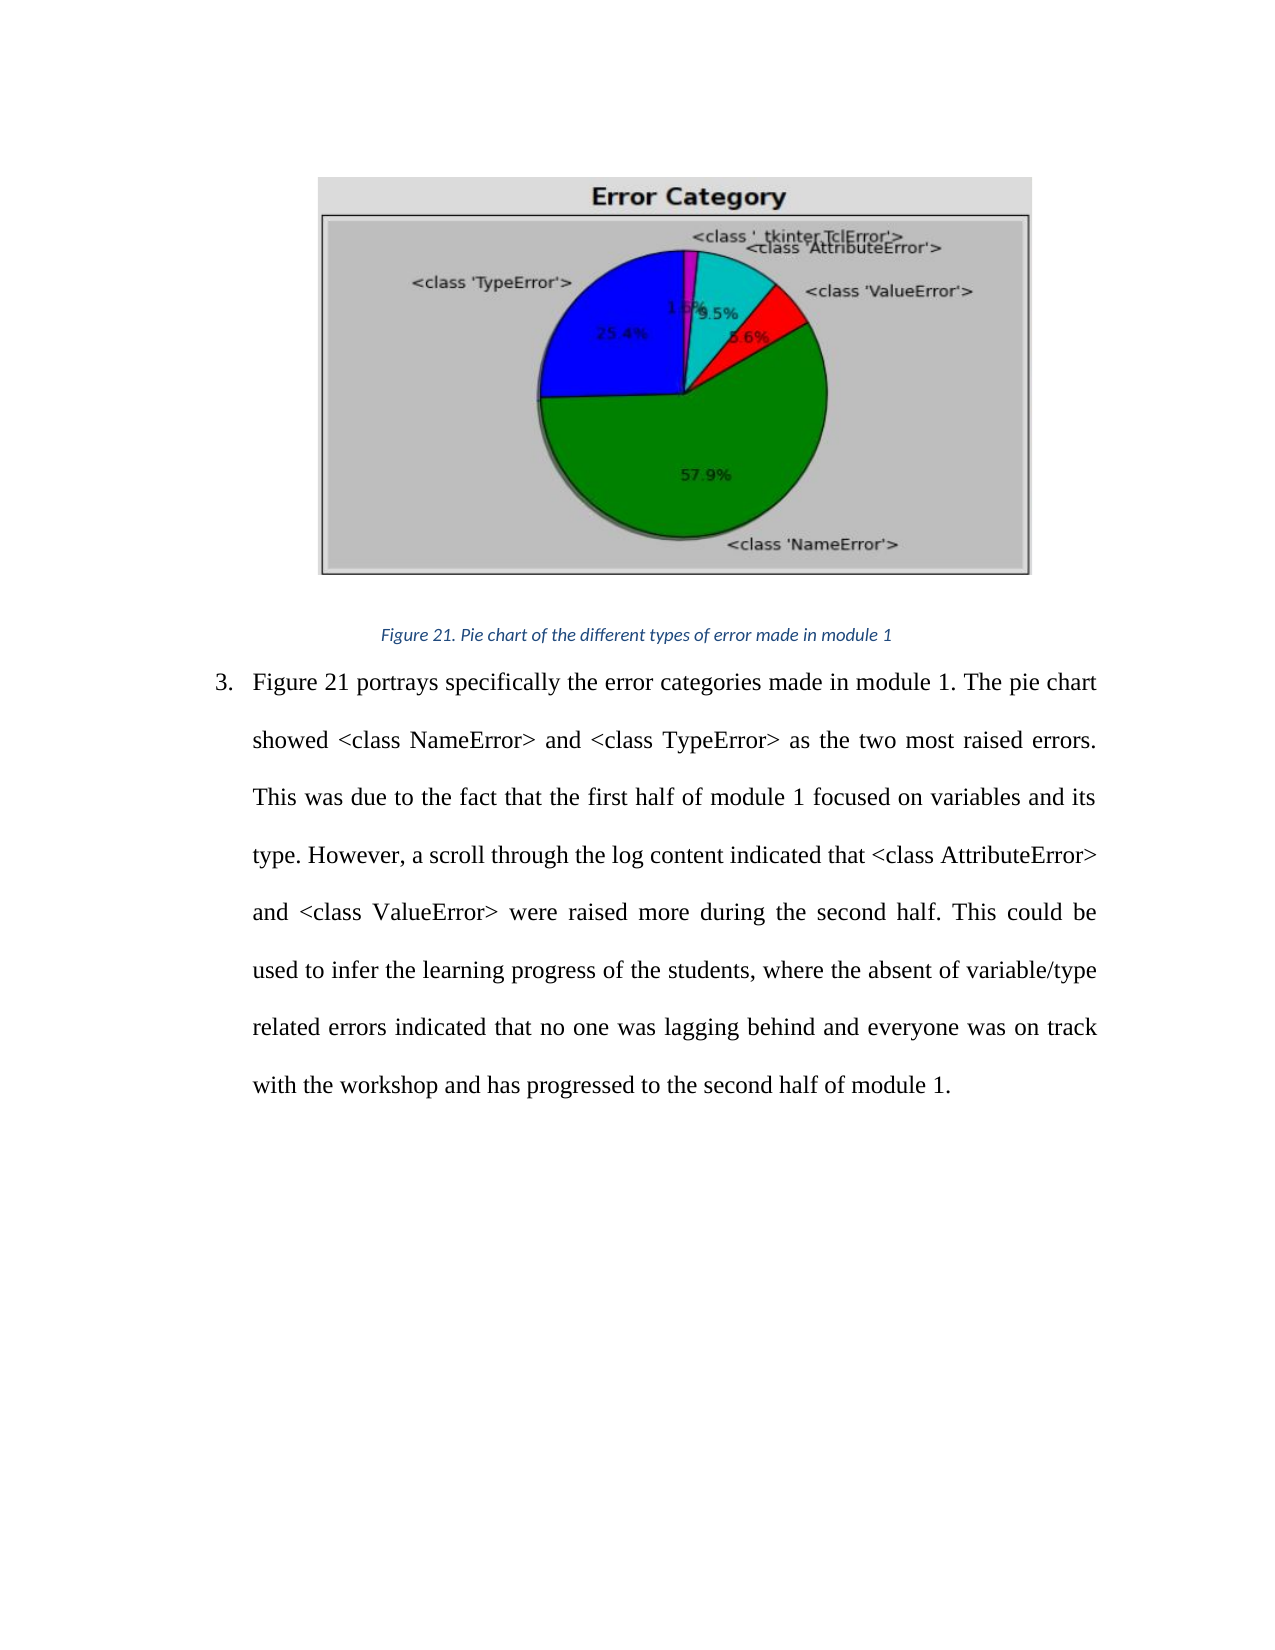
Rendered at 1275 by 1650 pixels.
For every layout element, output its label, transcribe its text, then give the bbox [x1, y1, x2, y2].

list Figure 21 portrays specifically the error categories made in module 1. The pie chart showed <class NameError> and <class TypeError> as the two most raised errors. This was due to the fact that the first half of module 1 focused on variables and its type. However, a scroll through the log content indicated that <class AttributeError> and <class ValueError> were raised more during the second half. This could be used to infer the learning progress of the students, where the absent of variable/type related errors indicated that no one was lagging behind and everyone was on track with the workshop and has progressed to the second half of module 1. [215, 667, 1098, 1098]
text Figure 21. Pie chart of the different types of error made in module 1 [177, 623, 1098, 646]
picture [317, 177, 1033, 575]
